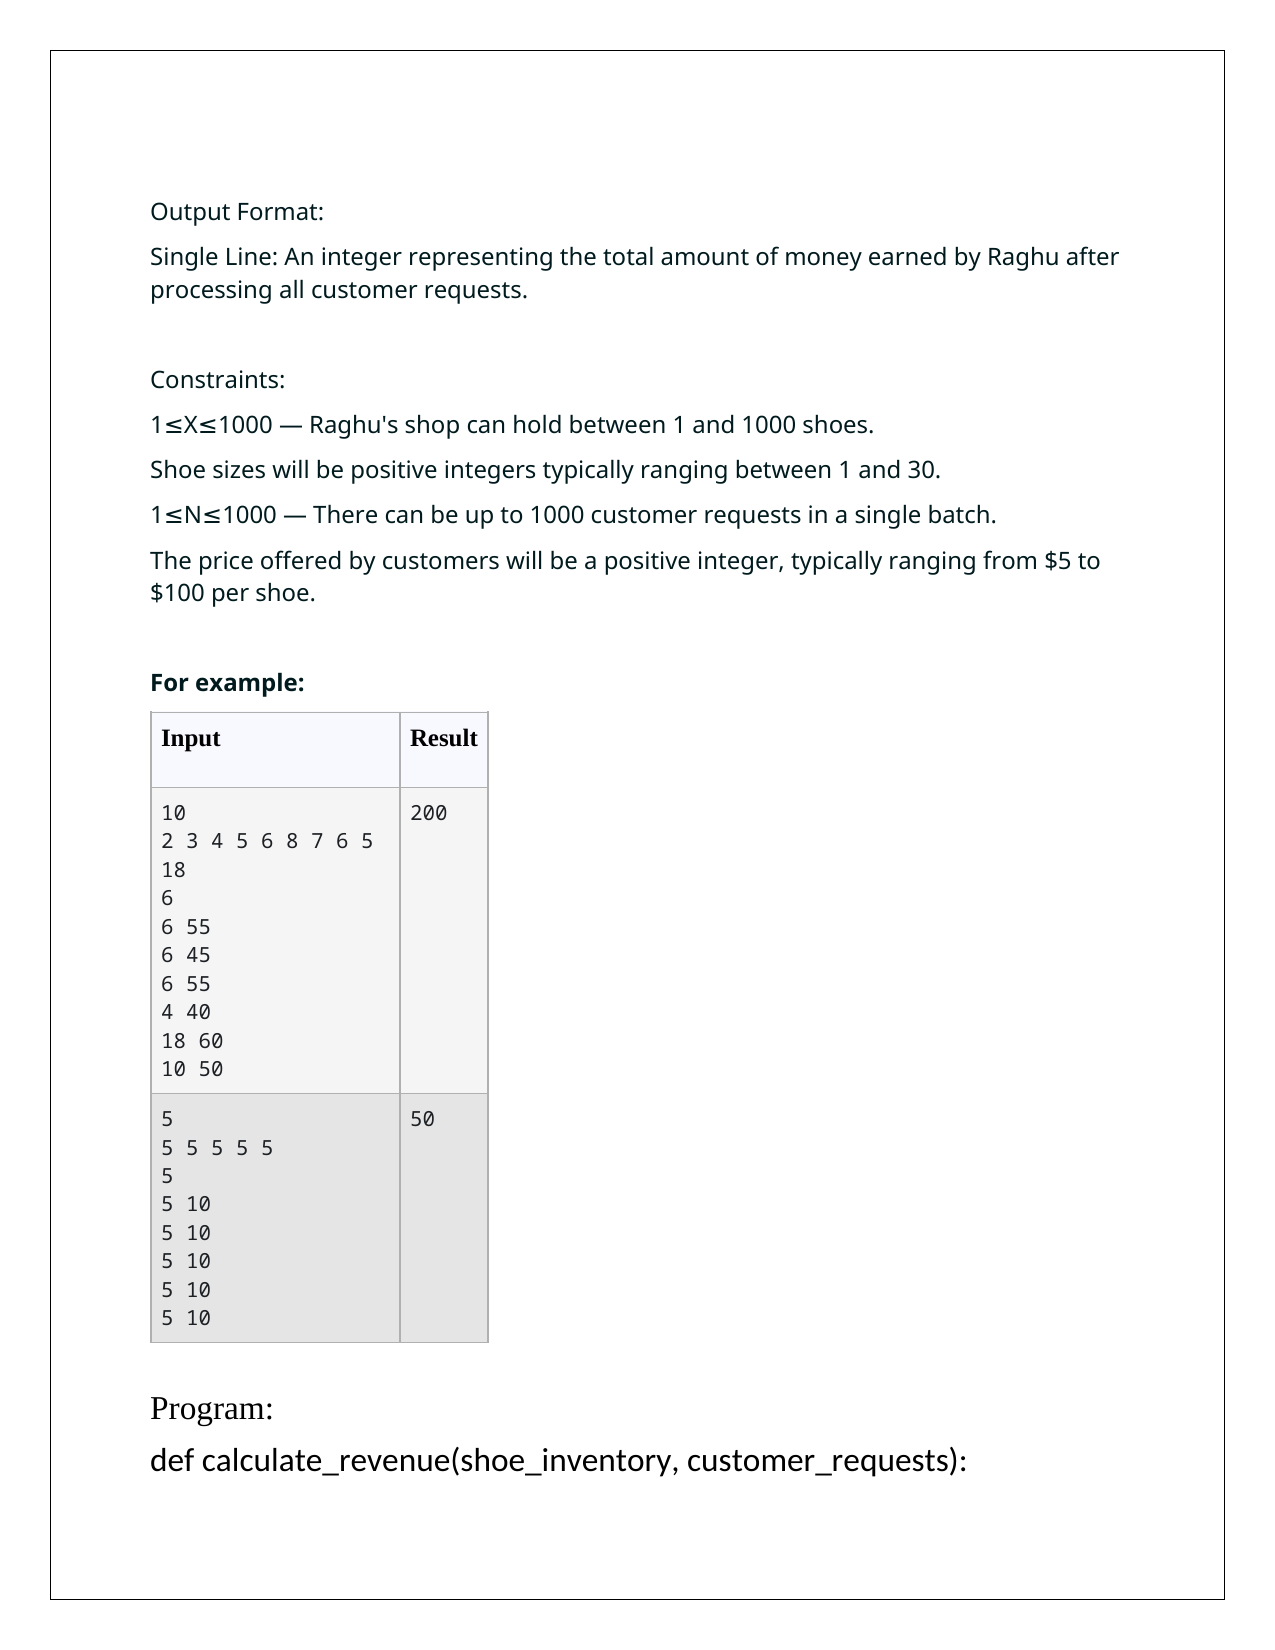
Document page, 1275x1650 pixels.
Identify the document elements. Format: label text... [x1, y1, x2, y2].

table_cell 50 [401, 1094, 487, 1342]
table_cell 5 5 5 5 5 5 5 5 10 5 10 5 10 5 10 5 10 [152, 1094, 399, 1342]
text For example: [150, 666, 1125, 699]
text The price offered by customers will be a positive integer, typically ranging from $5 to $100 per shoe. [150, 543, 1125, 609]
table_header Result [401, 713, 487, 787]
text Program: [150, 1388, 1125, 1427]
text Constraints: [150, 363, 1125, 396]
table_cell 10 2 3 4 5 6 8 7 6 5 18 6 6 55 6 45 6 55 4 40 18 60 10 50 [152, 788, 399, 1093]
text 1≤N≤1000 — There can be up to 1000 customer requests in a single batch. [150, 498, 1125, 531]
table_cell 200 [401, 788, 487, 1093]
text Output Format: [150, 195, 1125, 228]
text Shoe sizes will be positive integers typically ranging between 1 and 30. [150, 453, 1125, 486]
text 1≤X≤1000 — Raghu's shop can hold between 1 and 1000 shoes. [150, 408, 1125, 441]
text def calculate_revenue(shoe_inventory, customer_requests): [150, 1439, 1125, 1480]
table_header Input [152, 713, 399, 787]
text Single Line: An integer representing the total amount of money earned by Raghu after processing all customer requests. [150, 240, 1125, 305]
